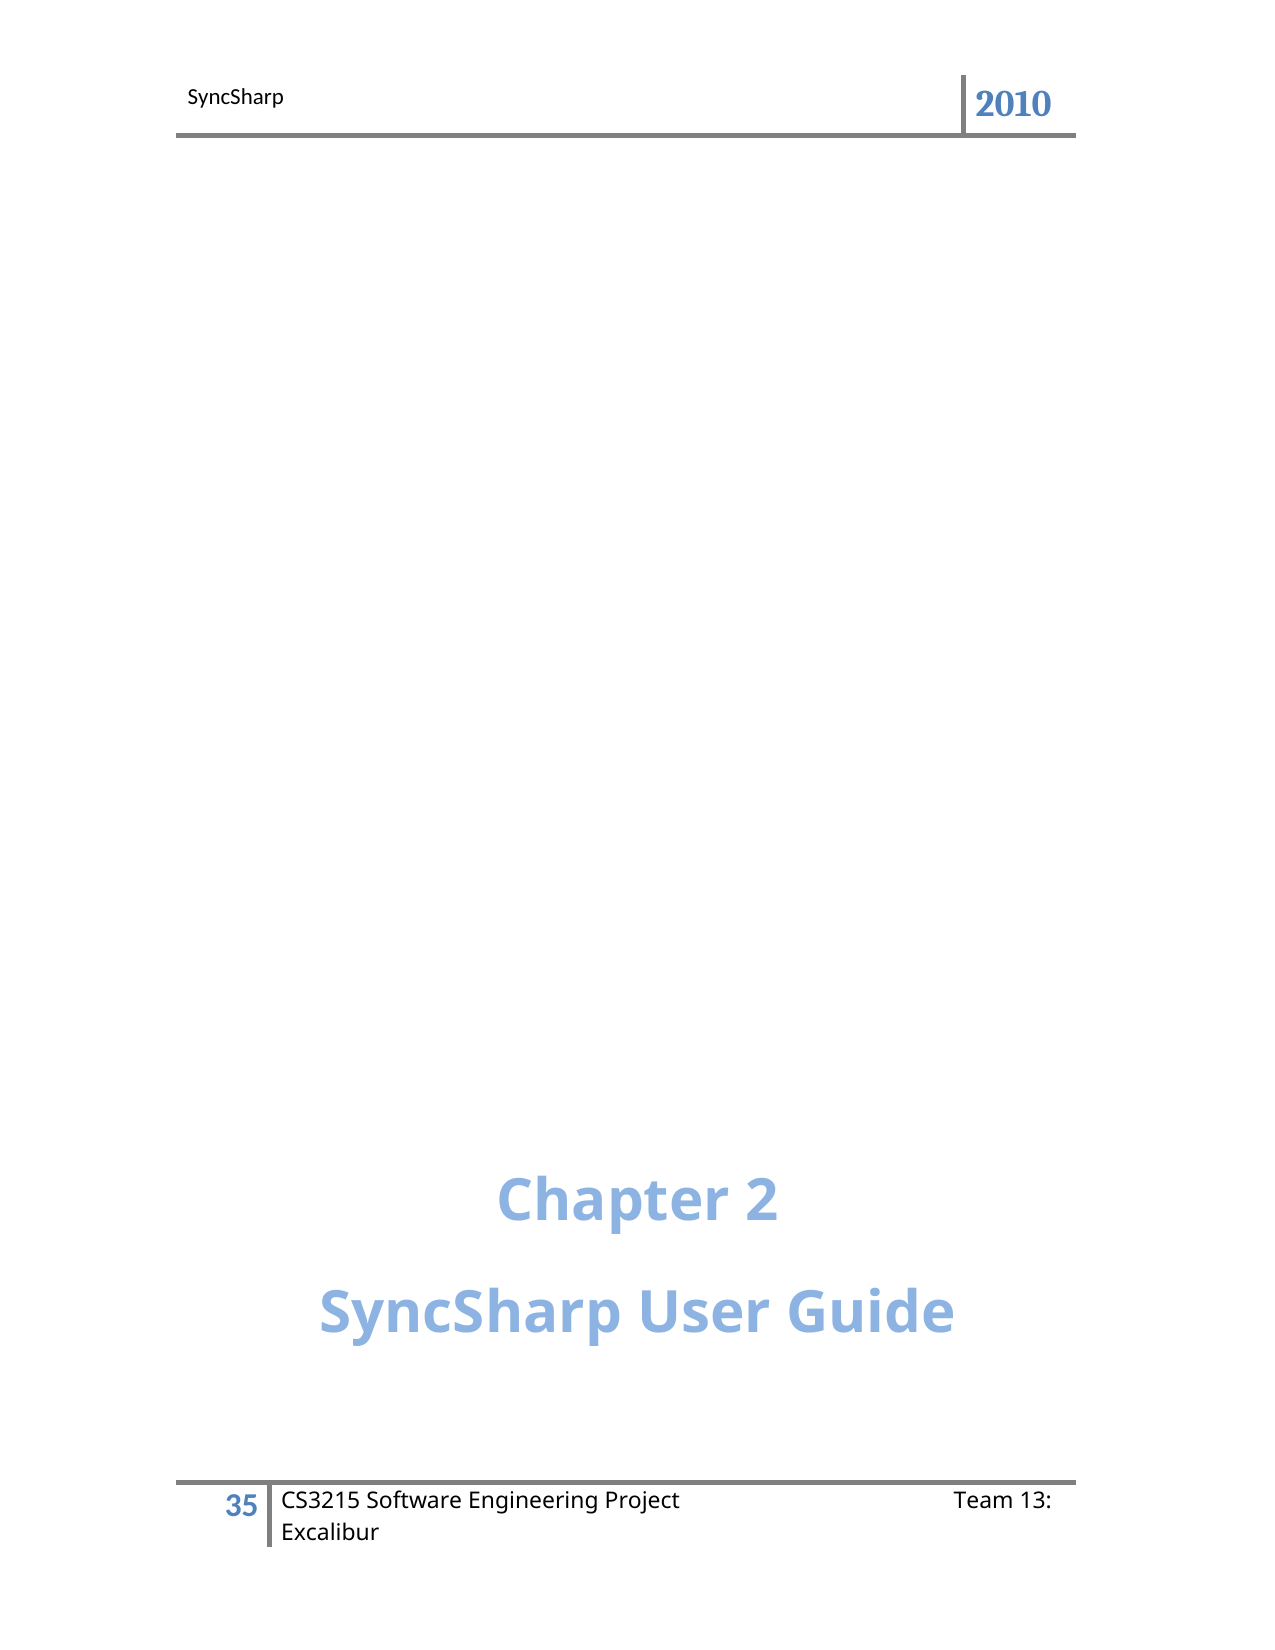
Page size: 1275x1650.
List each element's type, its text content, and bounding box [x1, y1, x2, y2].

text SyncSharp User Guide [187, 1270, 1087, 1349]
text Chapter 2 [187, 1157, 1087, 1237]
